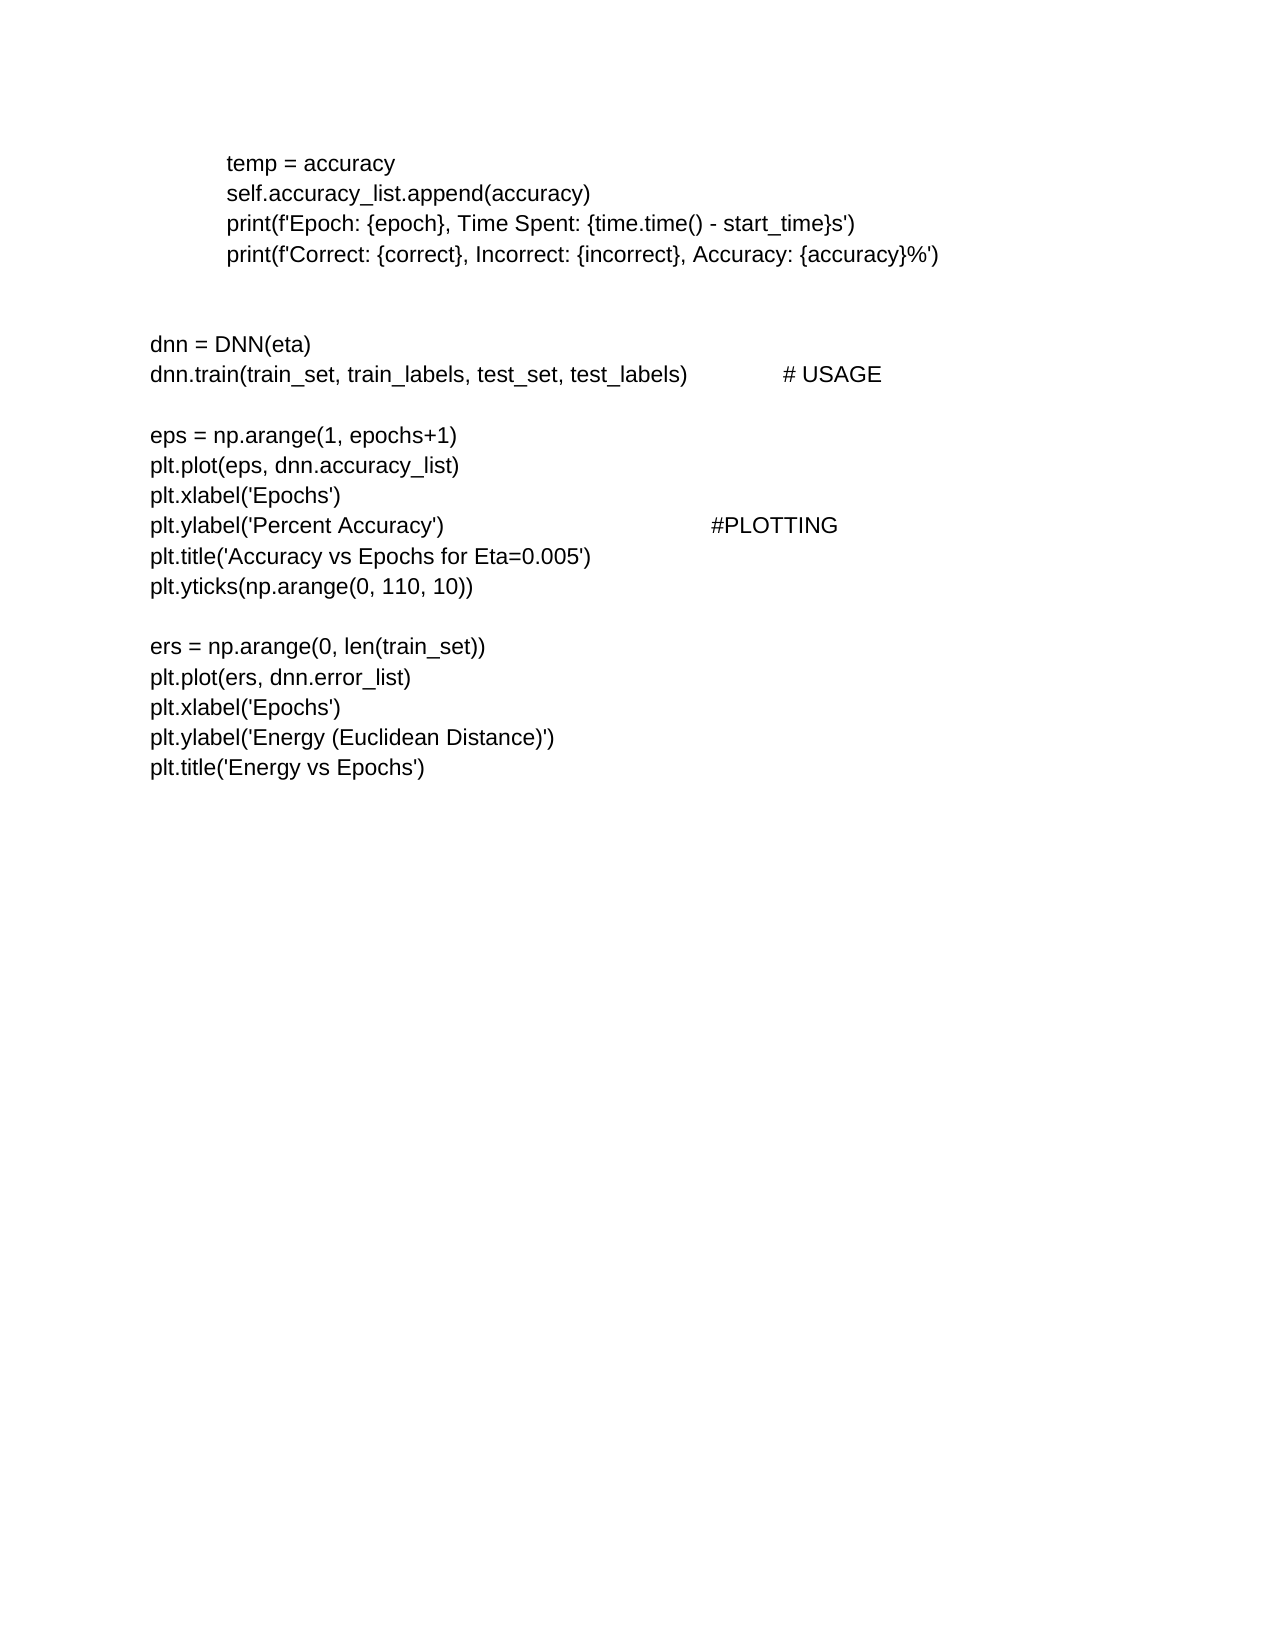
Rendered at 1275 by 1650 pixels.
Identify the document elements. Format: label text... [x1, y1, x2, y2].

text plt.yticks(np.arange(0, 110, 10)) [150, 573, 1125, 599]
text ers = np.arange(0, len(train_set)) [150, 633, 1125, 660]
text plt.ylabel('Energy (Euclidean Distance)') [150, 724, 1125, 750]
text plt.title('Accuracy vs Epochs for Eta=0.005') [150, 543, 1125, 569]
text eps = np.arange(1, epochs+1) [150, 422, 1125, 448]
text print(f'Correct: {correct}, Incorrect: {incorrect}, Accuracy: {accuracy}%') [150, 241, 1125, 267]
text plt.xlabel('Epochs') [150, 482, 1125, 509]
text plt.plot(eps, dnn.accuracy_list) [150, 452, 1125, 478]
text print(f'Epoch: {epoch}, Time Spent: {time.time() - start_time}s') [150, 210, 1125, 237]
text plt.title('Energy vs Epochs') [150, 754, 1125, 781]
text dnn.train(train_set, train_labels, test_set, test_labels) # USAGE [150, 361, 1125, 388]
text plt.plot(ers, dnn.error_list) [150, 663, 1125, 690]
text dnn = DNN(eta) [150, 331, 1125, 358]
text self.accuracy_list.append(accuracy) [150, 180, 1125, 207]
text temp = accuracy [150, 150, 1125, 176]
text plt.xlabel('Epochs') [150, 694, 1125, 720]
text plt.ylabel('Percent Accuracy') #PLOTTING [150, 512, 1125, 539]
